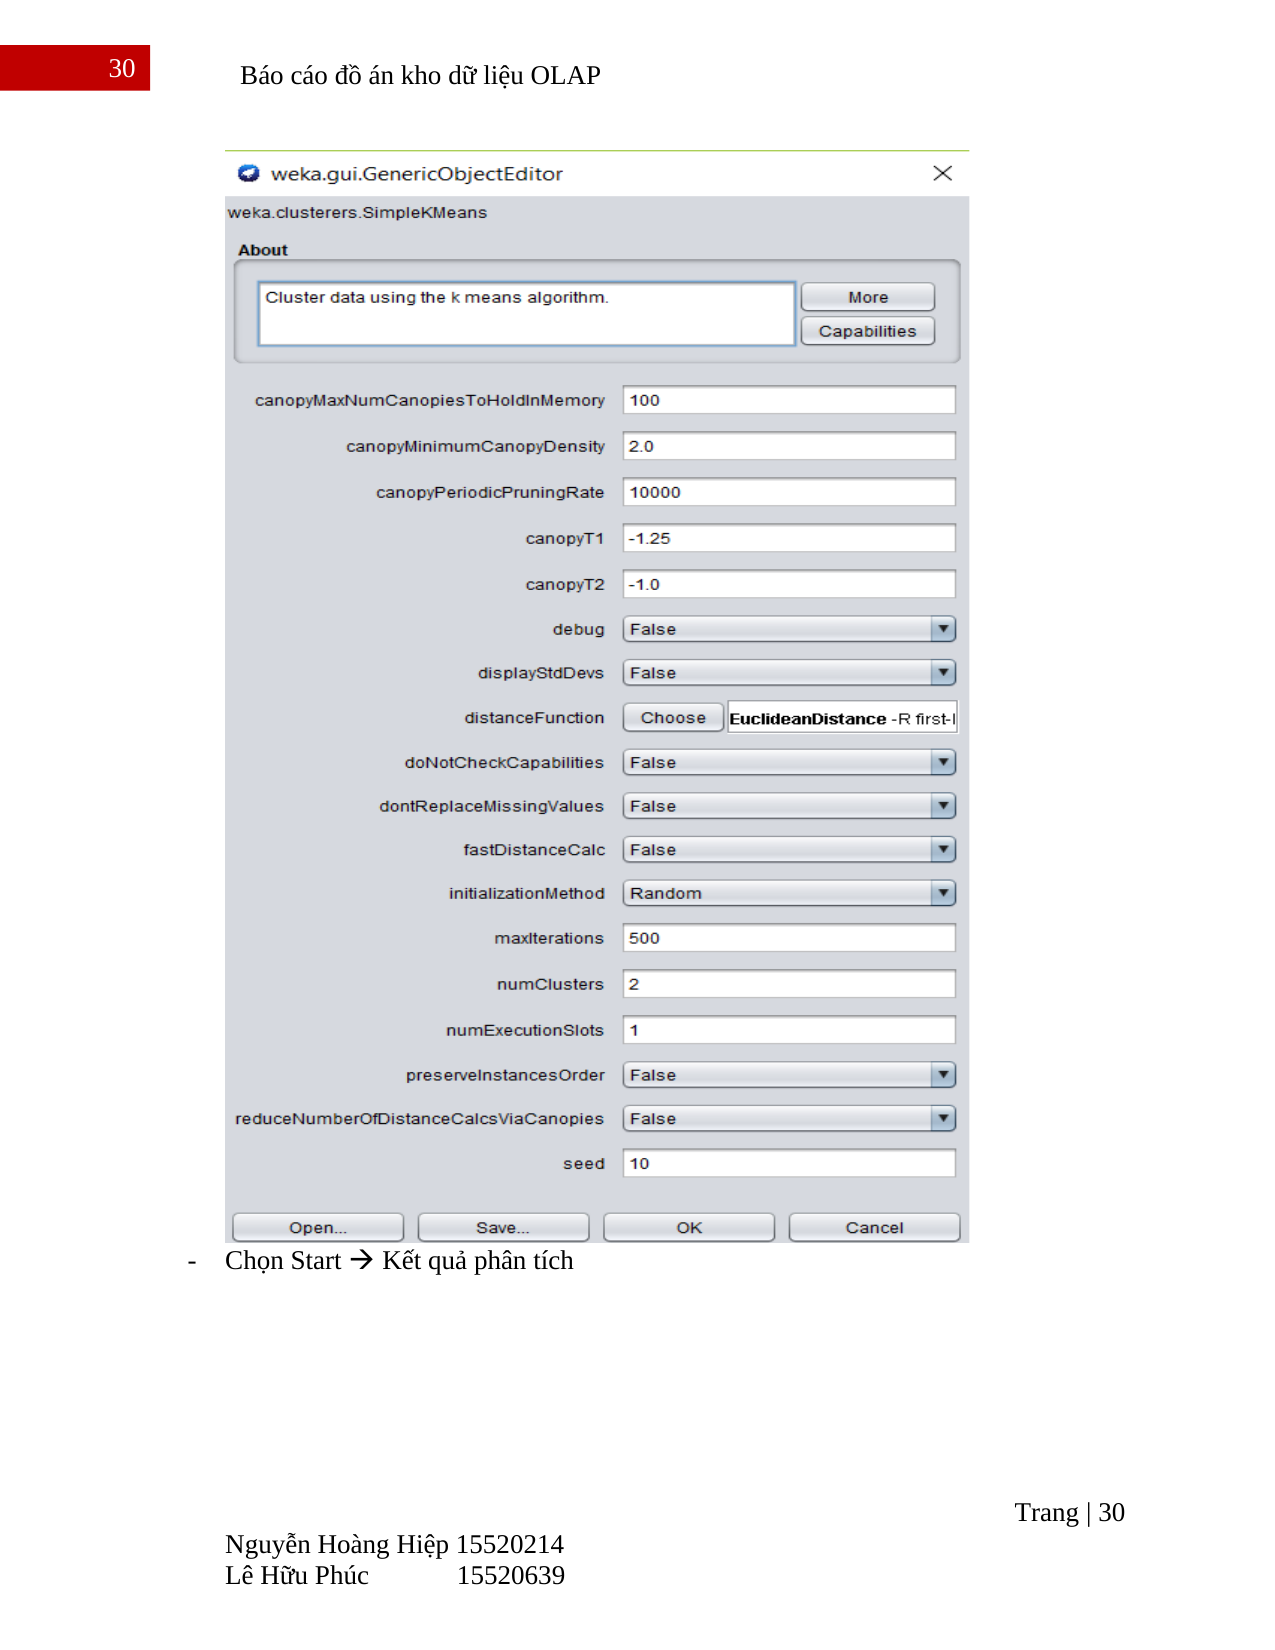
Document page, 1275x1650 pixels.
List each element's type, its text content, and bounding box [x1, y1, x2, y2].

list Chọn Start Kết quả phân tích [187, 1244, 1125, 1276]
picture [225, 150, 970, 1243]
